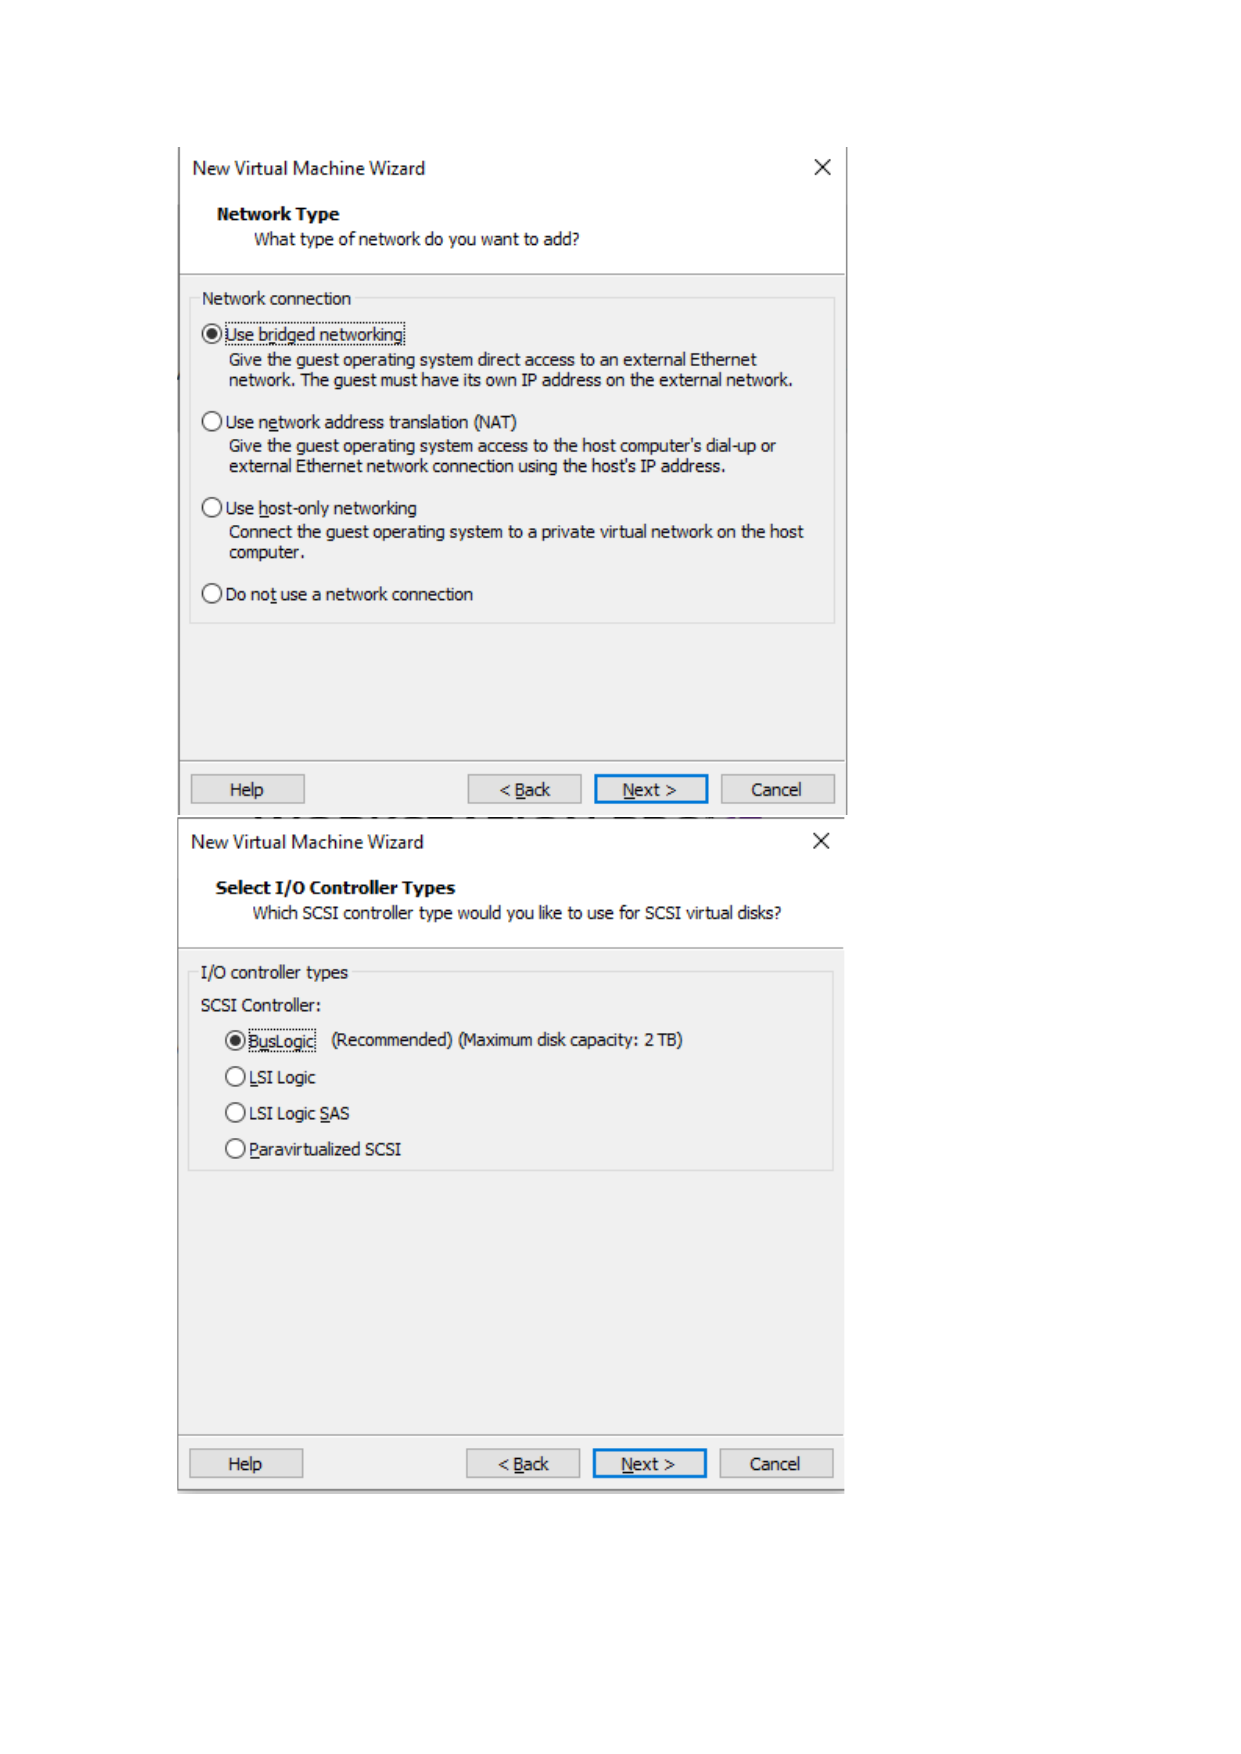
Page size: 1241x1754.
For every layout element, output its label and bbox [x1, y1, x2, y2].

picture [177, 817, 845, 1494]
picture [177, 147, 848, 815]
